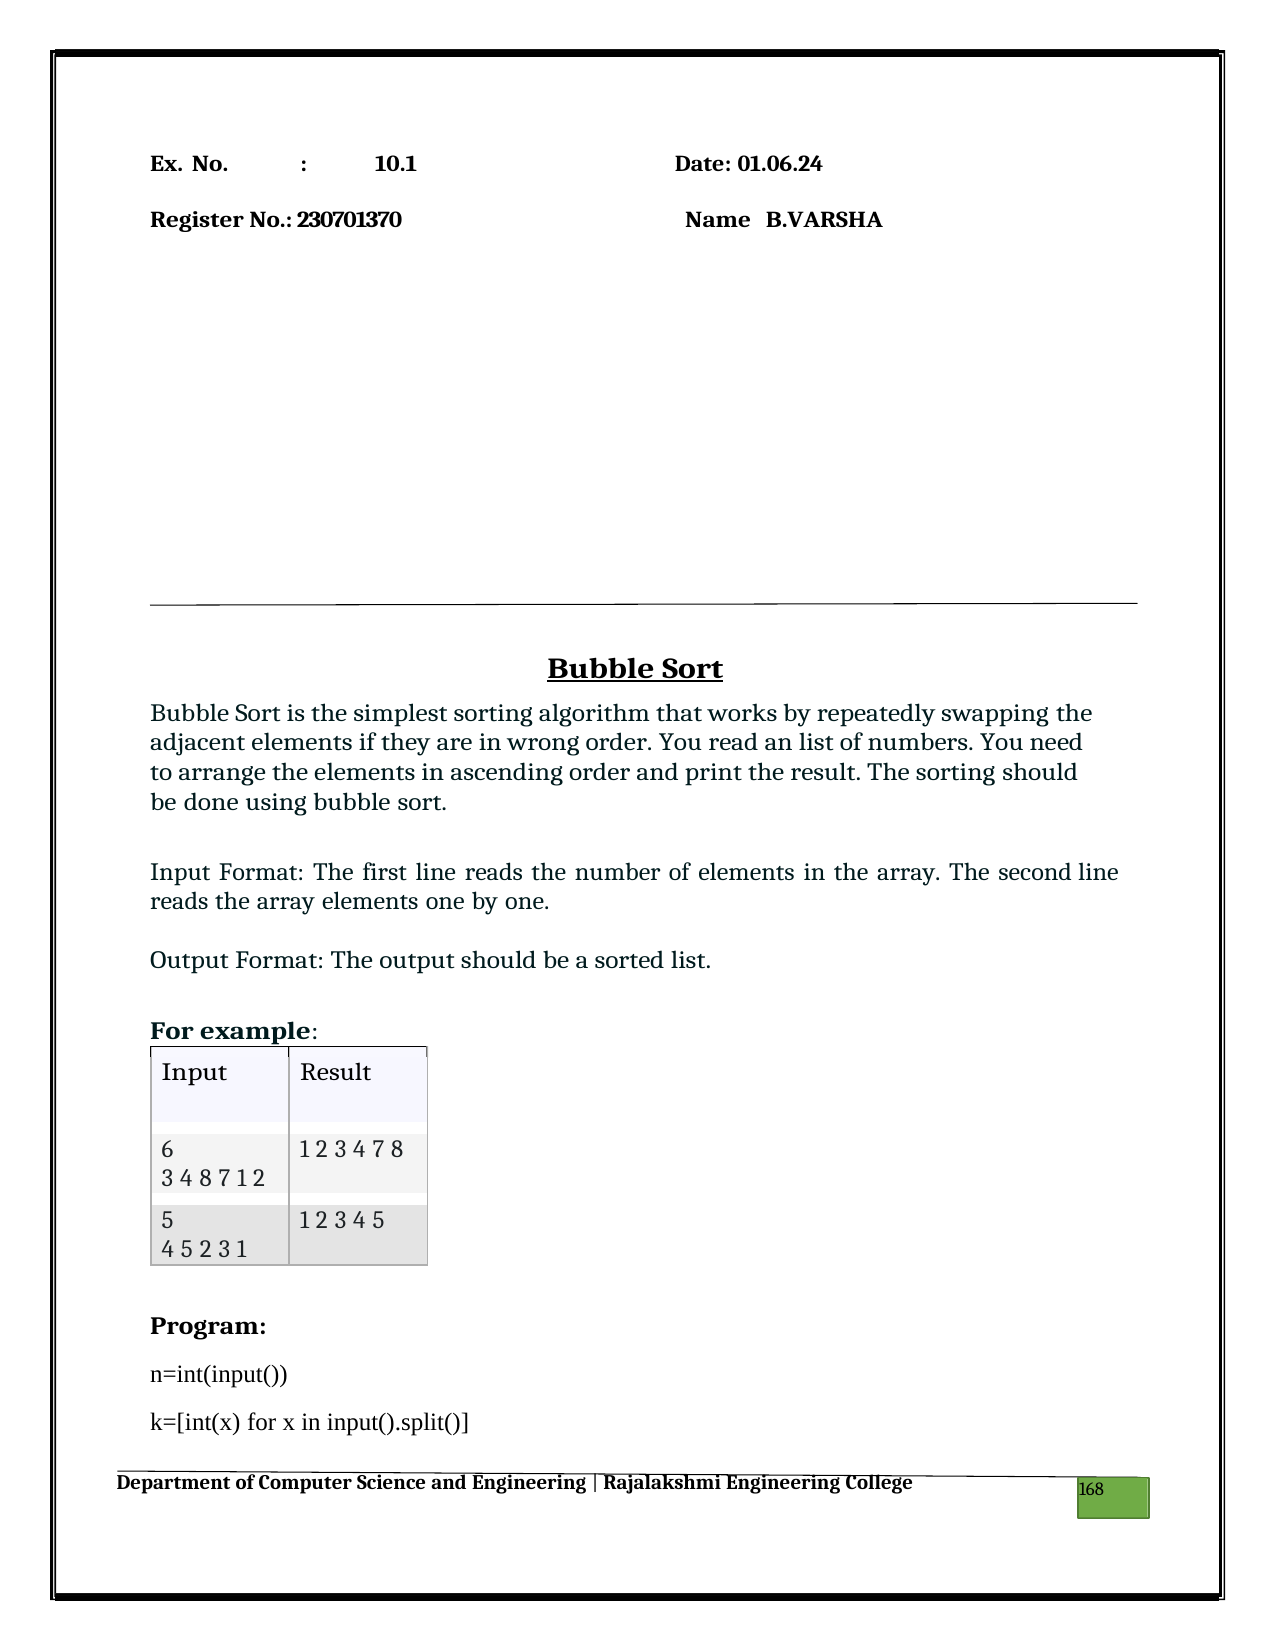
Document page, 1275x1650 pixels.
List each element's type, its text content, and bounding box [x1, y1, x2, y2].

text Bubble Sort is the simplest sorting algorithm that works by repeatedly swapping the adjacent elements if they are in wrong order. You read an list of numbers. You need to arrange the elements in ascending order and print the result. The sorting should be done using bubble sort. [150, 699, 1100, 816]
picture [151, 1047, 288, 1057]
table_cell 6 3 4 8 7 1 2 [152, 1134, 288, 1193]
text Register No.: 230701370 Name B.VARSHA [150, 206, 1137, 233]
subtitle For example: [150, 1017, 1137, 1046]
picture [56, 1595, 1218, 1600]
table_cell 1 2 3 4 7 8 [290, 1134, 427, 1193]
text n=int(input()) [150, 1359, 1137, 1388]
picture [56, 51, 1218, 56]
table_cell 1 2 3 4 5 [290, 1205, 427, 1264]
text k=[int(x) for x in input().split()] [150, 1407, 1137, 1436]
picture [289, 1047, 426, 1057]
text Output Format: The output should be a sorted list. [150, 946, 1137, 975]
text Ex. No. : 10.1 Date: 01.06.24 [150, 151, 1137, 177]
table_cell 5 4 5 2 3 1 [152, 1205, 288, 1264]
text Input Format: The first line reads the number of elements in the array. The second line reads the array elements one by one. [150, 858, 1137, 916]
subtitle Bubble Sort [547, 652, 1137, 685]
table_header Result [290, 1057, 427, 1122]
text Program: [150, 1312, 1137, 1341]
table_header Input [152, 1057, 288, 1122]
